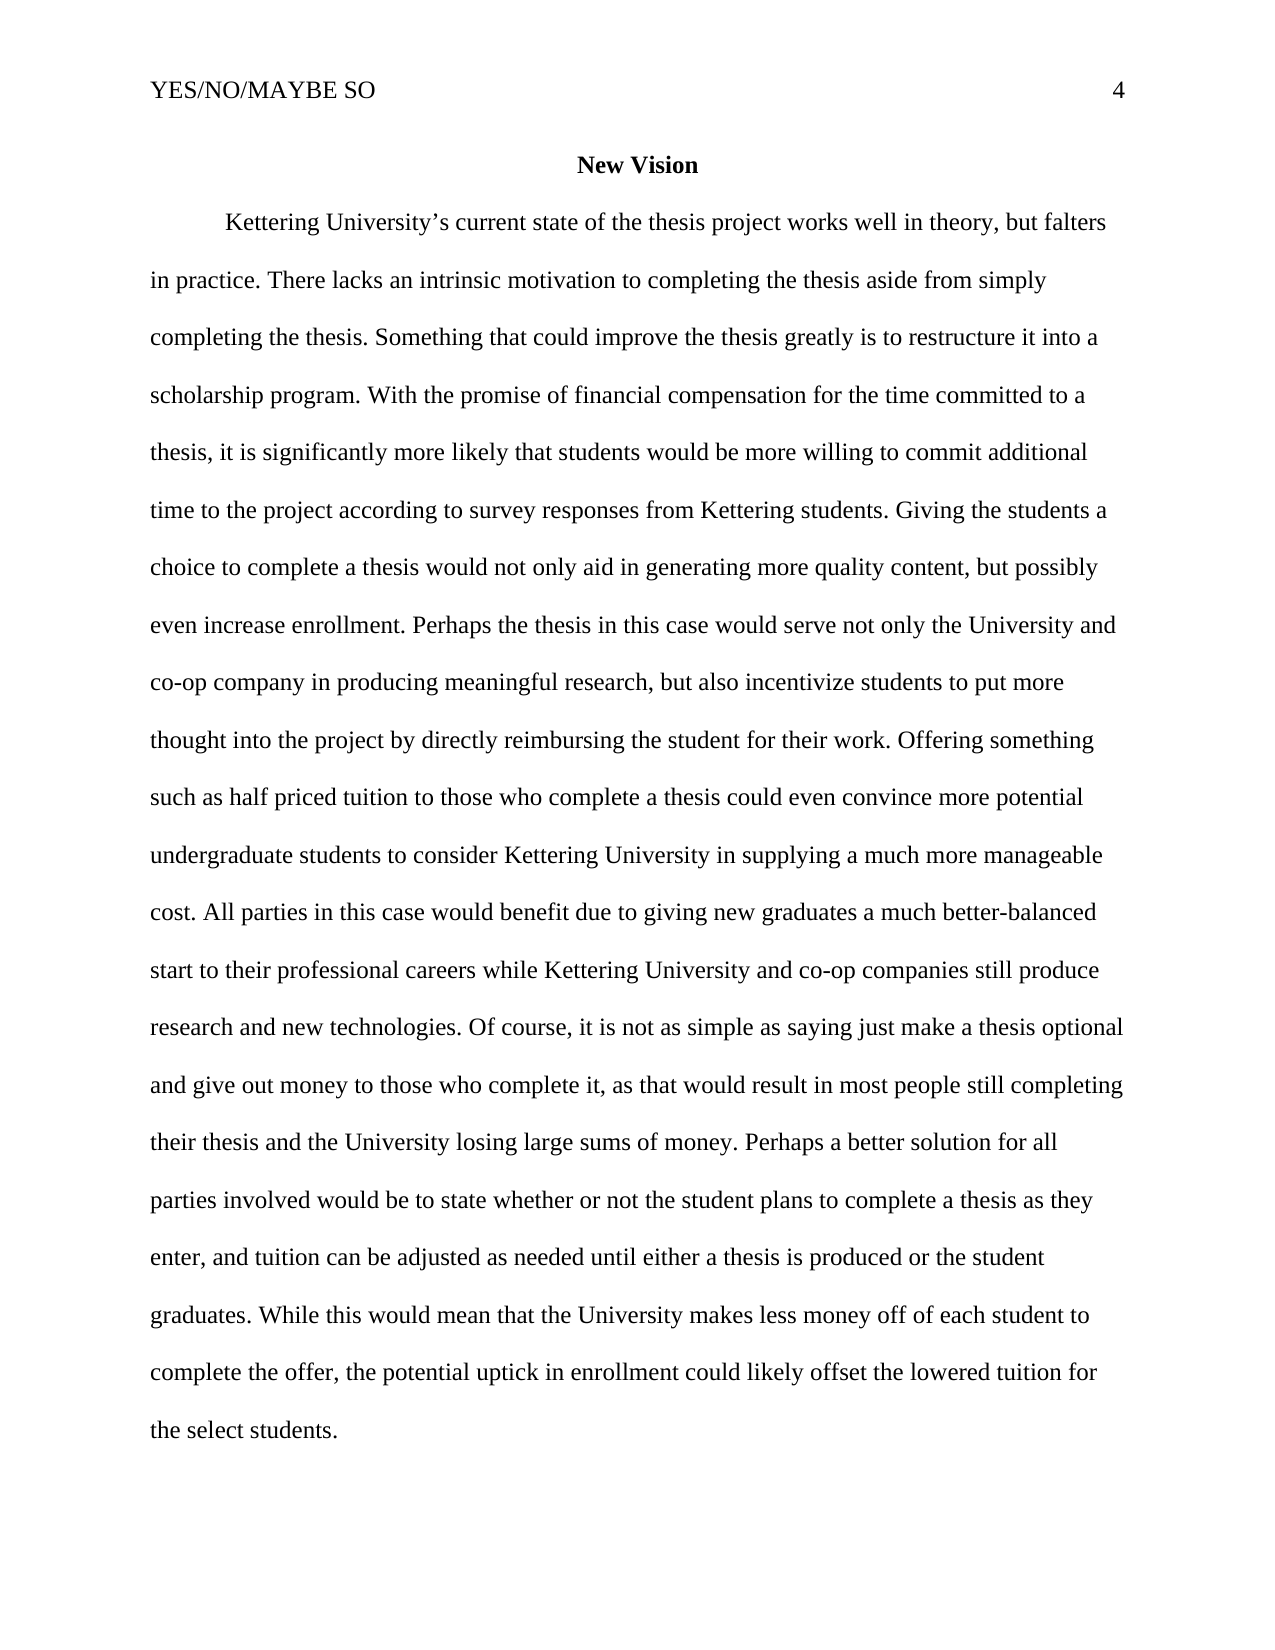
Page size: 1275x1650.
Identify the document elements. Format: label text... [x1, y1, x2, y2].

text Kettering University’s current state of the thesis project works well in theory, but falters in practice. There lacks an intrinsic motivation to completing the thesis aside from simply completing the thesis. Something that could improve the thesis greatly is to restructure it into a scholarship program. With the promise of financial compensation for the time committed to a thesis, it is significantly more likely that students would be more willing to commit additional time to the project according to survey responses from Kettering students. Giving the students a choice to complete a thesis would not only aid in generating more quality content, but possibly even increase enrollment. Perhaps the thesis in this case would serve not only the University and co-op company in producing meaningful research, but also incentivize students to put more thought into the project by directly reimbursing the student for their work. Offering something such as half priced tuition to those who complete a thesis could even convince more potential undergraduate students to consider Kettering University in supplying a much more manageable cost. All parties in this case would benefit due to giving new graduates a much better-balanced start to their professional careers while Kettering University and co-op companies still produce research and new technologies. Of course, it is not as simple as saying just make a thesis optional and give out money to those who complete it, as that would result in most people still completing their thesis and the University losing large sums of money. Perhaps a better solution for all parties involved would be to state whether or not the student plans to complete a thesis as they enter, and tuition can be adjusted as needed until either a thesis is produced or the student graduates. While this would mean that the University makes less money off of each student to complete the offer, the potential uptick in enrollment could likely offset the lowered tuition for the select students. [150, 207, 1125, 1444]
text New Vision [150, 150, 1125, 179]
